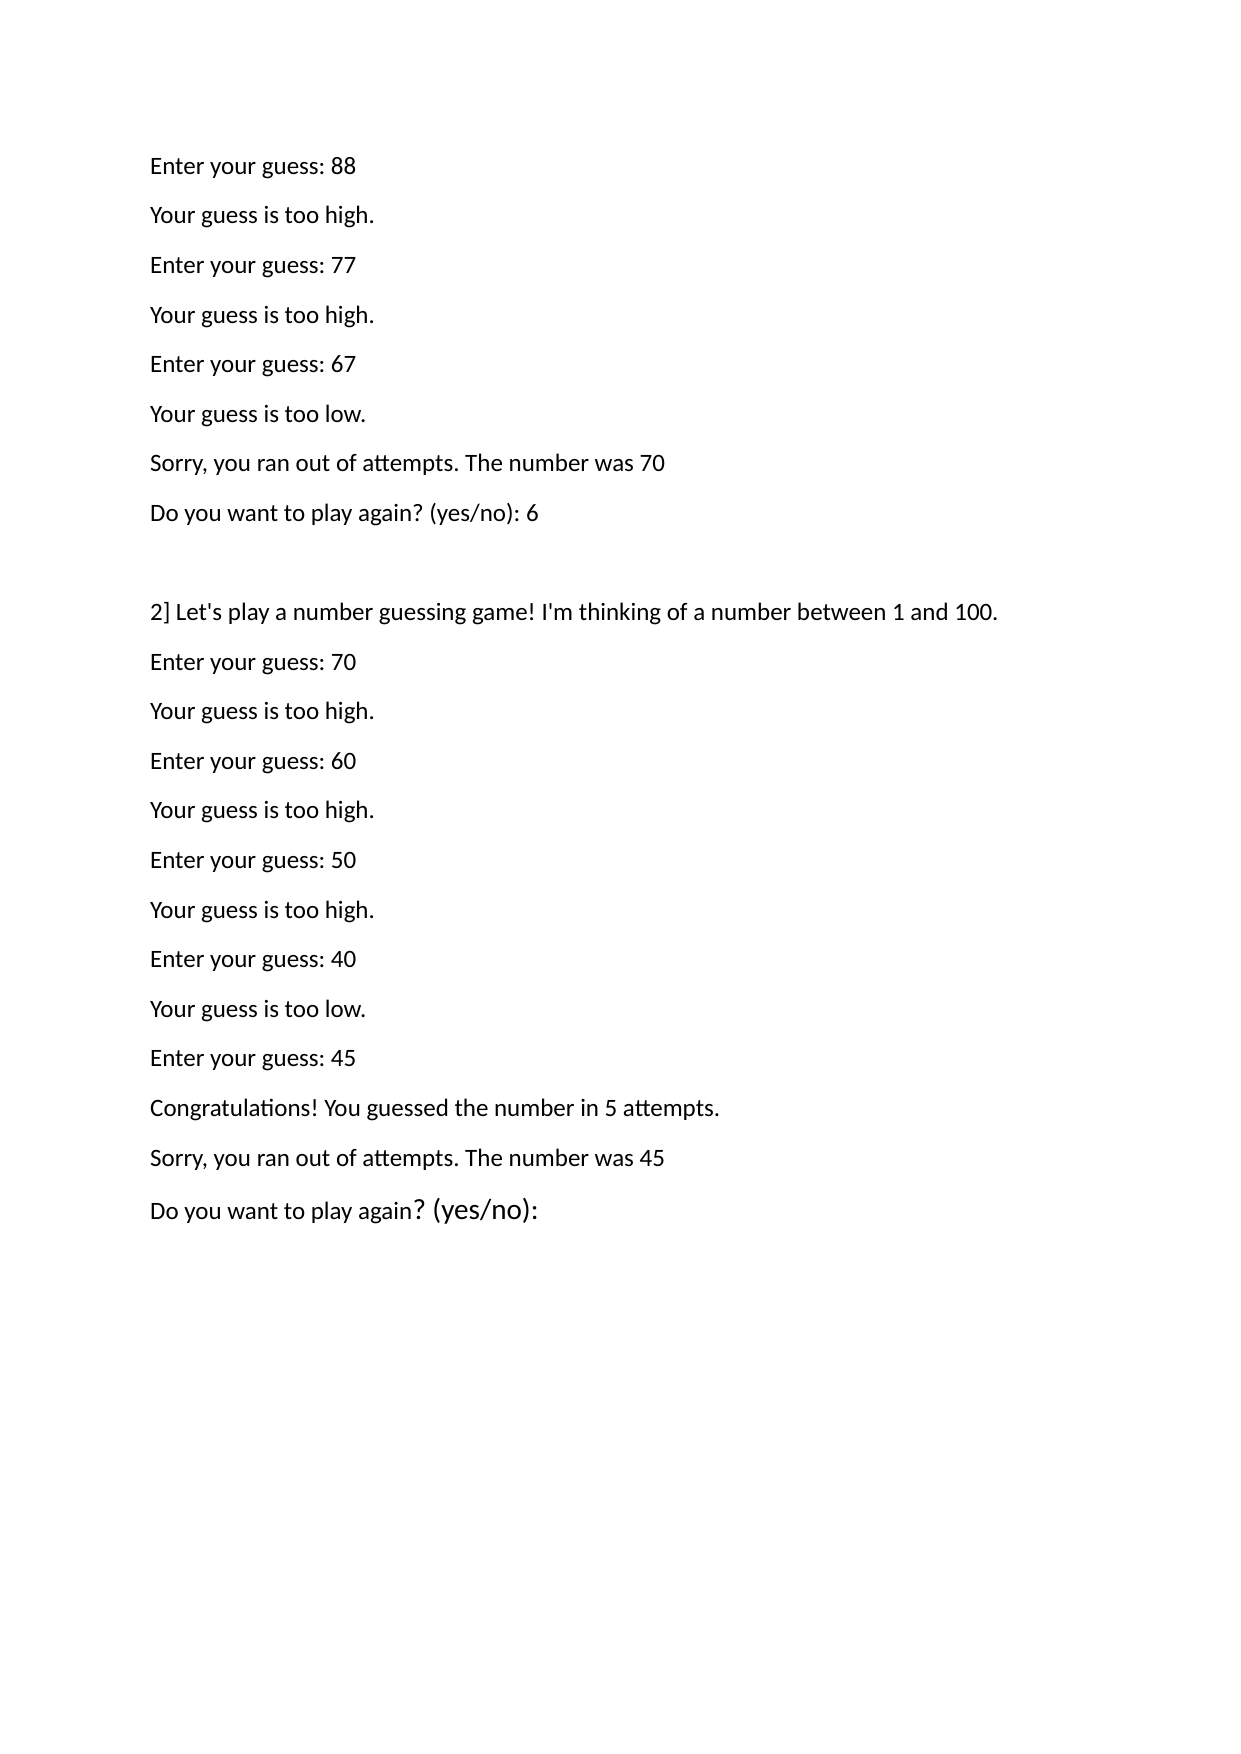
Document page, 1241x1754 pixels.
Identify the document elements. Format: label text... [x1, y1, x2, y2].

text Enter your guess: 60 [150, 745, 1090, 776]
text Enter your guess: 45 [150, 1042, 1090, 1073]
text Sorry, you ran out of attempts. The number was 70 [150, 447, 1090, 478]
text Your guess is too low. [150, 993, 1090, 1023]
text Your guess is too high. [150, 794, 1090, 825]
text Your guess is too high. [150, 299, 1090, 329]
text Do you want to play again? (yes/no): [150, 1191, 1090, 1227]
text Enter your guess: 70 [150, 646, 1090, 676]
text Your guess is too high. [150, 199, 1090, 230]
text Enter your guess: 50 [150, 844, 1090, 875]
text Enter your guess: 67 [150, 348, 1090, 379]
text Your guess is too high. [150, 894, 1090, 924]
text Enter your guess: 40 [150, 943, 1090, 974]
text Your guess is too low. [150, 398, 1090, 428]
text 2] Let's play a number guessing game! I'm thinking of a number between 1 and 100. [150, 596, 1090, 627]
text Congratulations! You guessed the number in 5 attempts. [150, 1092, 1090, 1123]
text Enter your guess: 77 [150, 249, 1090, 280]
text Enter your guess: 88 [150, 150, 1090, 181]
text Do you want to play again? (yes/no): 6 [150, 497, 1090, 528]
text Sorry, you ran out of attempts. The number was 45 [150, 1142, 1090, 1172]
text Your guess is too high. [150, 695, 1090, 726]
